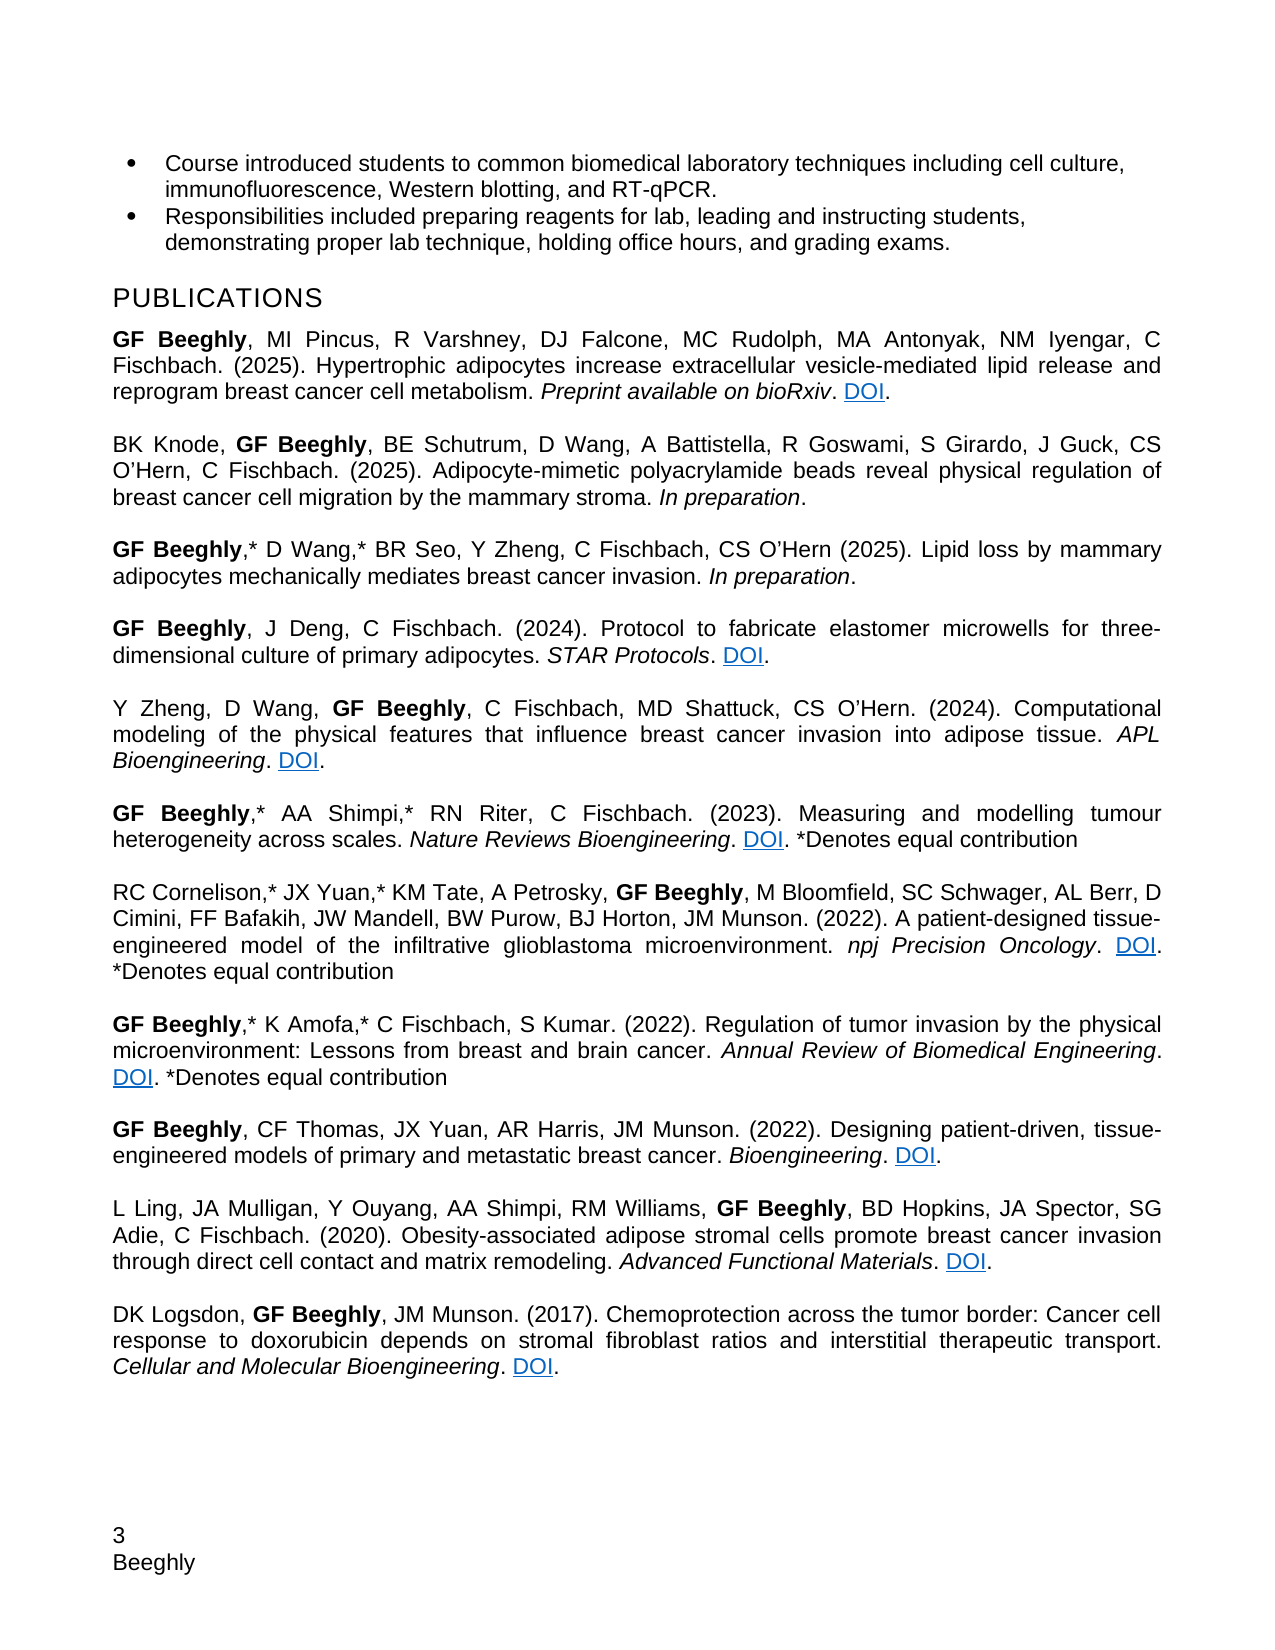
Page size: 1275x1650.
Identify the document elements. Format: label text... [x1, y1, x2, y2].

text GF Beeghly,* K Amofa,* C Fischbach, S Kumar. (2022). Regulation of tumor invasion by the physical microenvironment: Lessons from breast and brain cancer. Annual Review of Biomedical Engineering. DOI. *Denotes equal contribution [112, 1011, 1162, 1090]
text GF Beeghly, MI Pincus, R Varshney, DJ Falcone, MC Rudolph, MA Antonyak, NM Iyengar, C Fischbach. (2025). Hypertrophic adipocytes increase extracellular vesicle-mediated lipid release and reprogram breast cancer cell metabolism. Preprint available on bioRxiv. DOI. [112, 326, 1162, 404]
text BK Knode, GF Beeghly, BE Schutrum, D Wang, A Battistella, R Goswami, S Girardo, J Guck, CS O’Hern, C Fischbach. (2025). Adipocyte-mimetic polyacrylamide beads reveal physical regulation of breast cancer cell migration by the mammary stroma. In preparation. [112, 431, 1162, 510]
list Course introduced students to common biomedical laboratory techniques including cell culture, immunofluorescence, Western blotting, and RT-qPCR. [127, 150, 1162, 203]
text GF Beeghly,* D Wang,* BR Seo, Y Zheng, C Fischbach, CS O’Hern (2025). Lipid loss by mammary adipocytes mechanically mediates breast cancer invasion. In preparation. [112, 536, 1162, 589]
text GF Beeghly,* AA Shimpi,* RN Riter, C Fischbach. (2023). Measuring and modelling tumour heterogeneity across scales. Nature Reviews Bioengineering. DOI. *Denotes equal contribution [112, 800, 1162, 853]
text PUBLICATIONS [112, 282, 1162, 313]
list Responsibilities included preparing reagents for lab, leading and instructing students, demonstrating proper lab technique, holding office hours, and grading exams. [127, 203, 1162, 255]
text GF Beeghly, J Deng, C Fischbach. (2024). Protocol to fabricate elastomer microwells for three-dimensional culture of primary adipocytes. STAR Protocols. DOI. [112, 615, 1162, 668]
text L Ling, JA Mulligan, Y Ouyang, AA Shimpi, RM Williams, GF Beeghly, BD Hopkins, JA Spector, SG Adie, C Fischbach. (2020). Obesity-associated adipose stromal cells promote breast cancer invasion through direct cell contact and matrix remodeling. Advanced Functional Materials. DOI. [112, 1195, 1162, 1274]
text DK Logsdon, GF Beeghly, JM Munson. (2017). Chemoprotection across the tumor border: Cancer cell response to doxorubicin depends on stromal fibroblast ratios and interstitial therapeutic transport. Cellular and Molecular Bioengineering. DOI. [112, 1301, 1162, 1380]
text GF Beeghly, CF Thomas, JX Yuan, AR Harris, JM Munson. (2022). Designing patient-driven, tissue-engineered models of primary and metastatic breast cancer. Bioengineering. DOI. [112, 1116, 1162, 1169]
text Y Zheng, D Wang, GF Beeghly, C Fischbach, MD Shattuck, CS O’Hern. (2024). Computational modeling of the physical features that influence breast cancer invasion into adipose tissue. APL Bioengineering. DOI. [112, 694, 1162, 773]
text RC Cornelison,* JX Yuan,* KM Tate, A Petrosky, GF Beeghly, M Bloomfield, SC Schwager, AL Berr, D Cimini, FF Bafakih, JW Mandell, BW Purow, BJ Horton, JM Munson. (2022). A patient-designed tissue-engineered model of the infiltrative glioblastoma microenvironment. npj Precision Oncology. DOI. *Denotes equal contribution [112, 879, 1162, 984]
